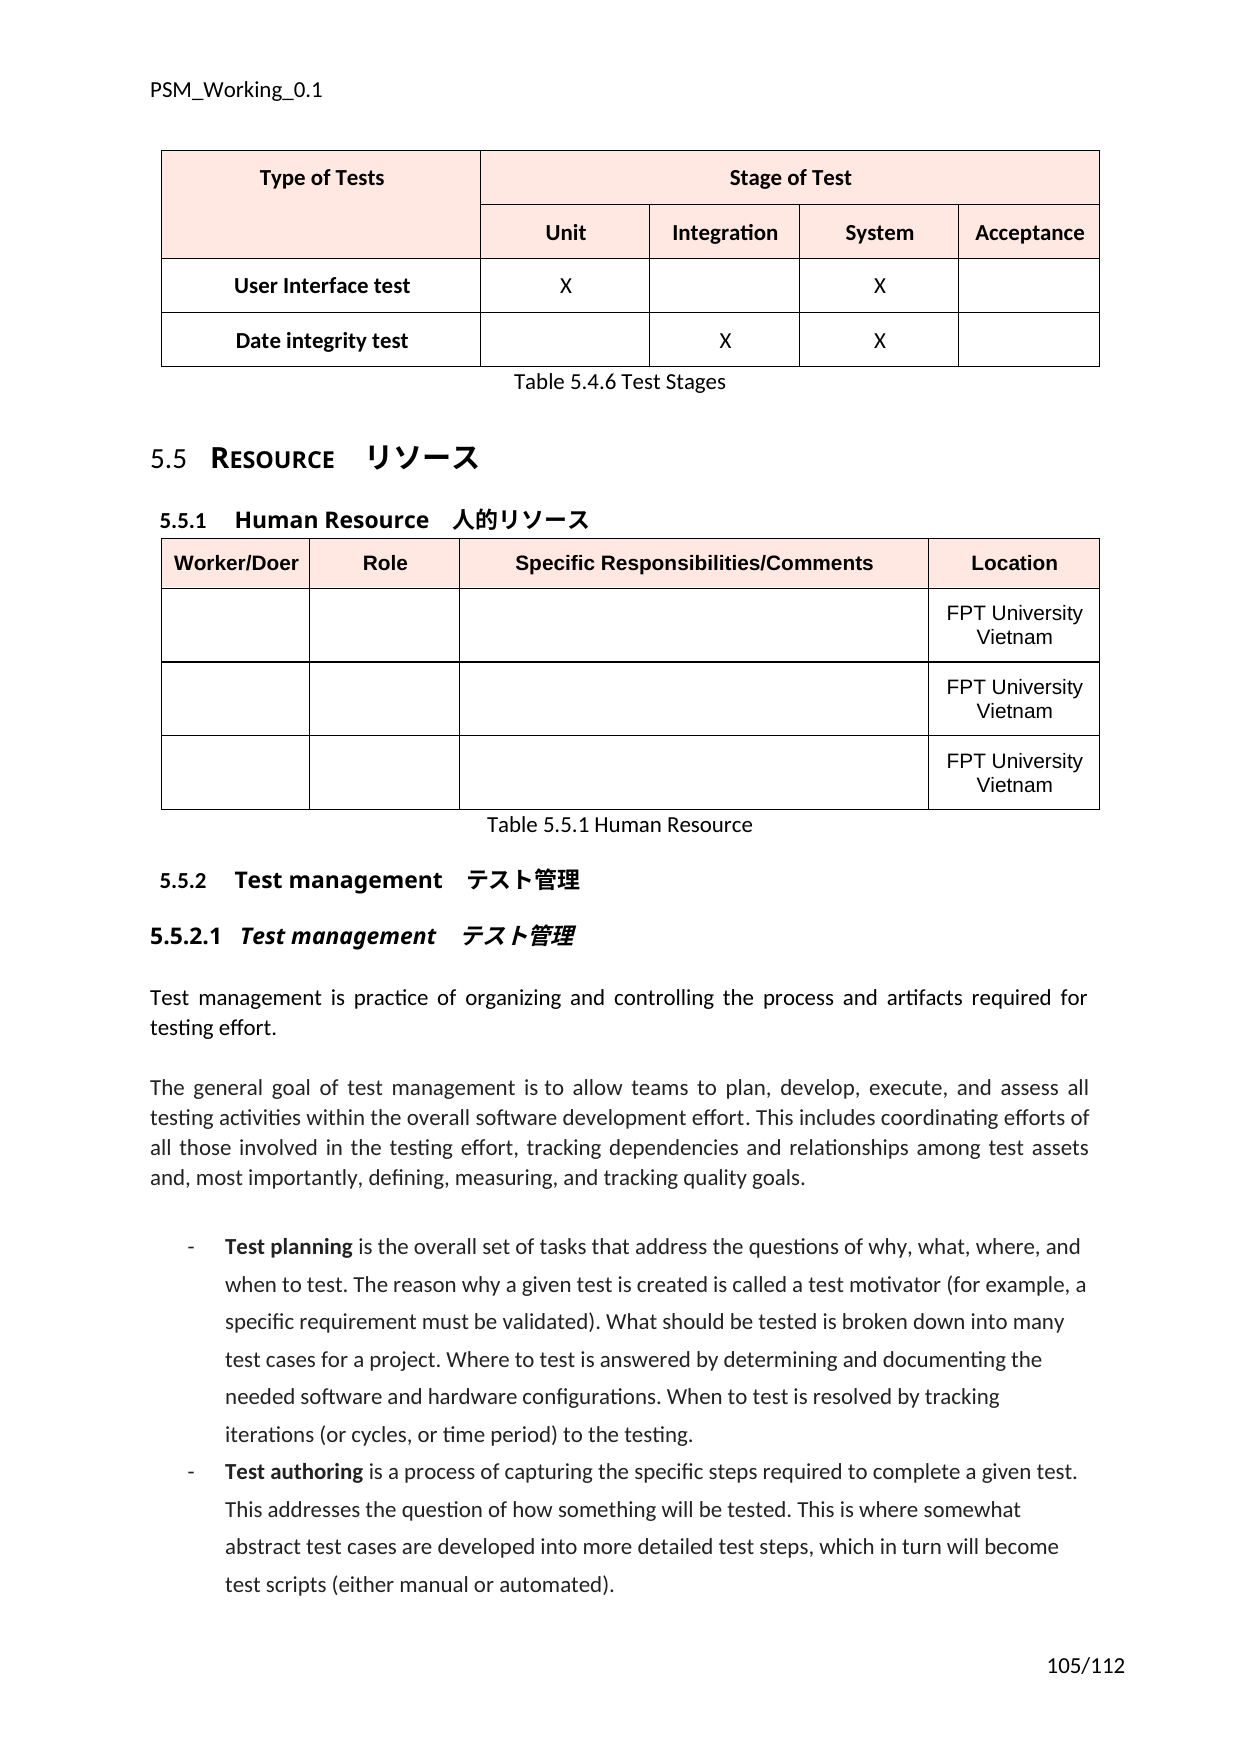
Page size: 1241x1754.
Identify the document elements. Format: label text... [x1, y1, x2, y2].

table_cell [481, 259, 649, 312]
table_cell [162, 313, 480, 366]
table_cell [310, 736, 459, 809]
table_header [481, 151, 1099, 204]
list Test authoring is a process of capturing the specific steps required to complete a given test. This addresses the question of how something will be tested. This is where somewhat abstract test cases are developed into more detailed test steps, which in turn will become test scripts (either manual or automated). [187, 1448, 1090, 1598]
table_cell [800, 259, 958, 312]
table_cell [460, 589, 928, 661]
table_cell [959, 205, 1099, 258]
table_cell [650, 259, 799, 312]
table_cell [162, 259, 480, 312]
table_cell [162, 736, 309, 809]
text Table 5.5.1 Human Resource [150, 810, 1090, 838]
subtitle Test management テスト管理 [159, 861, 1090, 895]
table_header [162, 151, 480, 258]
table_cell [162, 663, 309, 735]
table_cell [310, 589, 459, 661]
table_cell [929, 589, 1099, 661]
subtitle Resource リソース [150, 435, 1090, 477]
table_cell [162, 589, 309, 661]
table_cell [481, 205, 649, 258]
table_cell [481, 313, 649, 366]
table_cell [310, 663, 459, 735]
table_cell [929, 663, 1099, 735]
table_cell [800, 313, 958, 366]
text Table 5.4.6 Test Stages [150, 367, 1090, 395]
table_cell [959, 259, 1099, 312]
text The general goal of test management is to allow teams to plan, develop, execute, and assess all testing activities within the overall software development effort. This includes coordinating efforts of all those involved in the testing effort, tracking dependencies and relationships among test assets and, most importantly, defining, measuring, and tracking quality goals. [150, 1161, 1090, 1192]
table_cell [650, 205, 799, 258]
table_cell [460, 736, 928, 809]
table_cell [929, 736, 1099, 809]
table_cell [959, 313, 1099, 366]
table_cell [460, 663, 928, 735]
list Test planning is the overall set of tasks that address the questions of why, what, where, and when to test. The reason why a given test is created is called a test motivator (for example, a specific requirement must be validated). What should be tested is broken down into many test cases for a project. Where to test is answered by determining and documenting the needed software and hardware configurations. When to test is resolved by tracking iterations (or cycles, or time period) to the testing. [187, 1223, 1090, 1448]
subtitle Human Resource 人的リソース [159, 502, 1090, 535]
text Test management is practice of organizing and controlling the process and artifacts required for testing effort. [150, 983, 1090, 1042]
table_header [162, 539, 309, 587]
subtitle Test management テスト管理 [150, 918, 1090, 952]
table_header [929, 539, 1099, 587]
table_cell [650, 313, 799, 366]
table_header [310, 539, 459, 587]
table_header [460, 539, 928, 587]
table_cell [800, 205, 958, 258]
